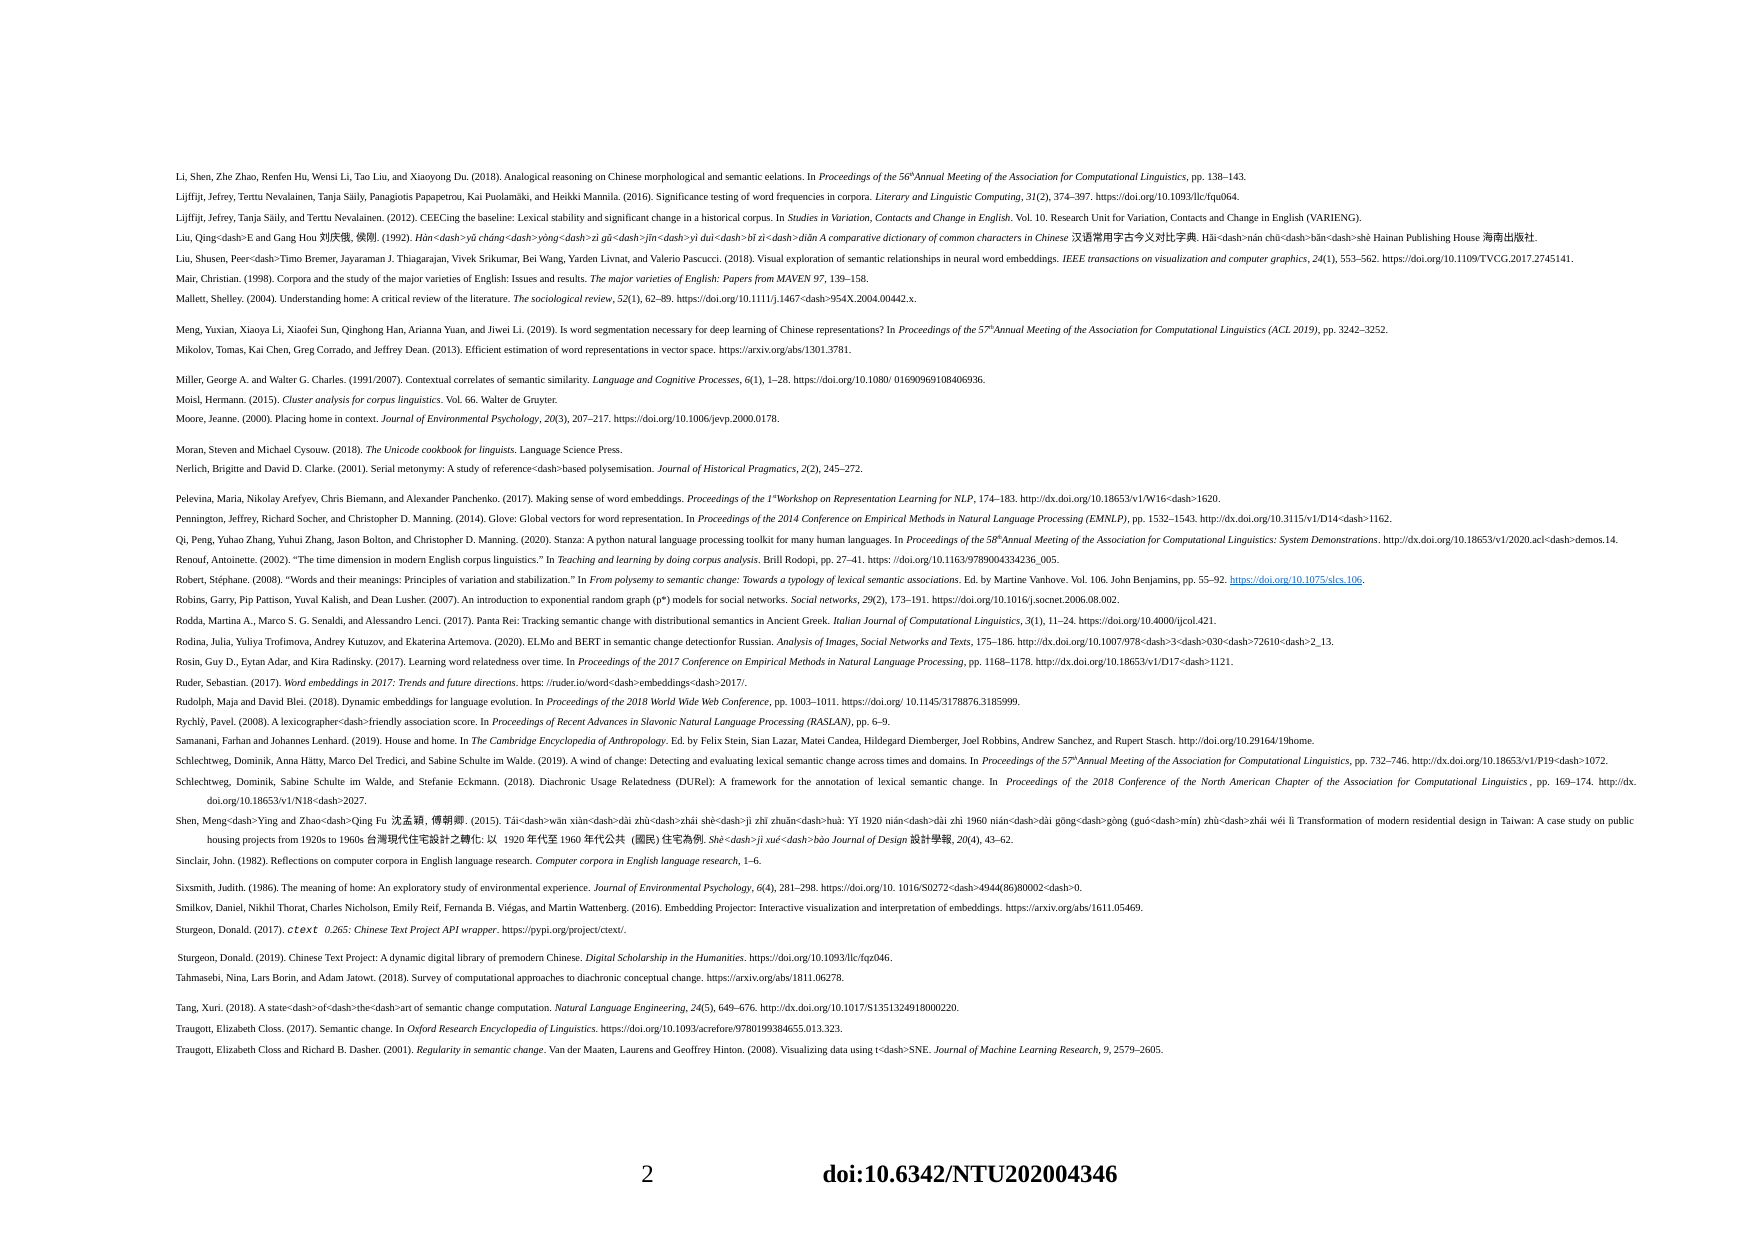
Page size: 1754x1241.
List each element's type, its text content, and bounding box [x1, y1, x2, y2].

text Sturgeon, Donald. (2017). ctext 0.265: Chinese Text Project API wrapper. https://pypi.org/project/ctext/. [176, 923, 1637, 936]
text Meng, Yuxian, Xiaoya Li, Xiaofei Sun, Qinghong Han, Arianna Yuan, and Jiwei Li. (2019). Is word segmentation necessary for deep learning of Chinese representations? In Proceedings of the 57thAnnual Meeting of the Association for Computational Linguistics (ACL 2019), pp. 3242–3252. [176, 323, 1637, 336]
text Traugott, Elizabeth Closs and Richard B. Dasher. (2001). Regularity in semantic change. Van der Maaten, Laurens and Geoffrey Hinton. (2008). Visualizing data using t<dash>SNE. Journal of Machine Learning Research, 9, 2579–2605. [176, 1043, 1637, 1056]
text Shen, Meng<dash>Ying and Zhao<dash>Qing Fu 沈孟穎, 傅朝卿. (2015). Tái<dash>wān xiàn<dash>dài zhù<dash>zhái shè<dash>jì zhī zhuǎn<dash>huà: Yǐ 1920 nián<dash>dài zhì 1960 nián<dash>dài gōng<dash>gòng (guó<dash>mín) zhù<dash>zhái wéi lì Transformation of modern residential design in Taiwan: A case study on public housing projects from 1920s to 1960s 台灣現代住宅設計之轉化: 以 1920 年代至1960 年代公共 (國民) 住宅為例. Shè<dash>jì xué<dash>bào Journal of Design 設計學報, 20(4), 43–62. [176, 815, 1637, 847]
text Liu, Qing<dash>E and Gang Hou 刘庆俄, 侯刚. (1992). Hàn<dash>yǔ cháng<dash>yòng<dash>zì gǔ<dash>jīn<dash>yì duì<dash>bǐ zì<dash>diǎn A comparative dictionary of common characters in Chinese 汉语常用字古今义对比字典. Hǎi<dash>nán chū<dash>bǎn<dash>shè Hainan Publishing House 海南出版社. [176, 231, 1637, 244]
text Schlechtweg, Dominik, Sabine Schulte im Walde, and Stefanie Eckmann. (2018). Diachronic Usage Relatedness (DURel): A framework for the annotation of lexical semantic change. In Proceedings of the 2018 Conference of the North American Chapter of the Association for Computational Linguistics, pp. 169–174. http://dx. doi.org/10.18653/v1/N18<dash>2027. [176, 775, 1637, 807]
text Rodda, Martina A., Marco S. G. Senaldi, and Alessandro Lenci. (2017). Panta Rei: Tracking semantic change with distributional semantics in Ancient Greek. Italian Journal of Computational Linguistics, 3(1), 11–24. https://doi.org/10.4000/ijcol.421. [176, 614, 1637, 627]
